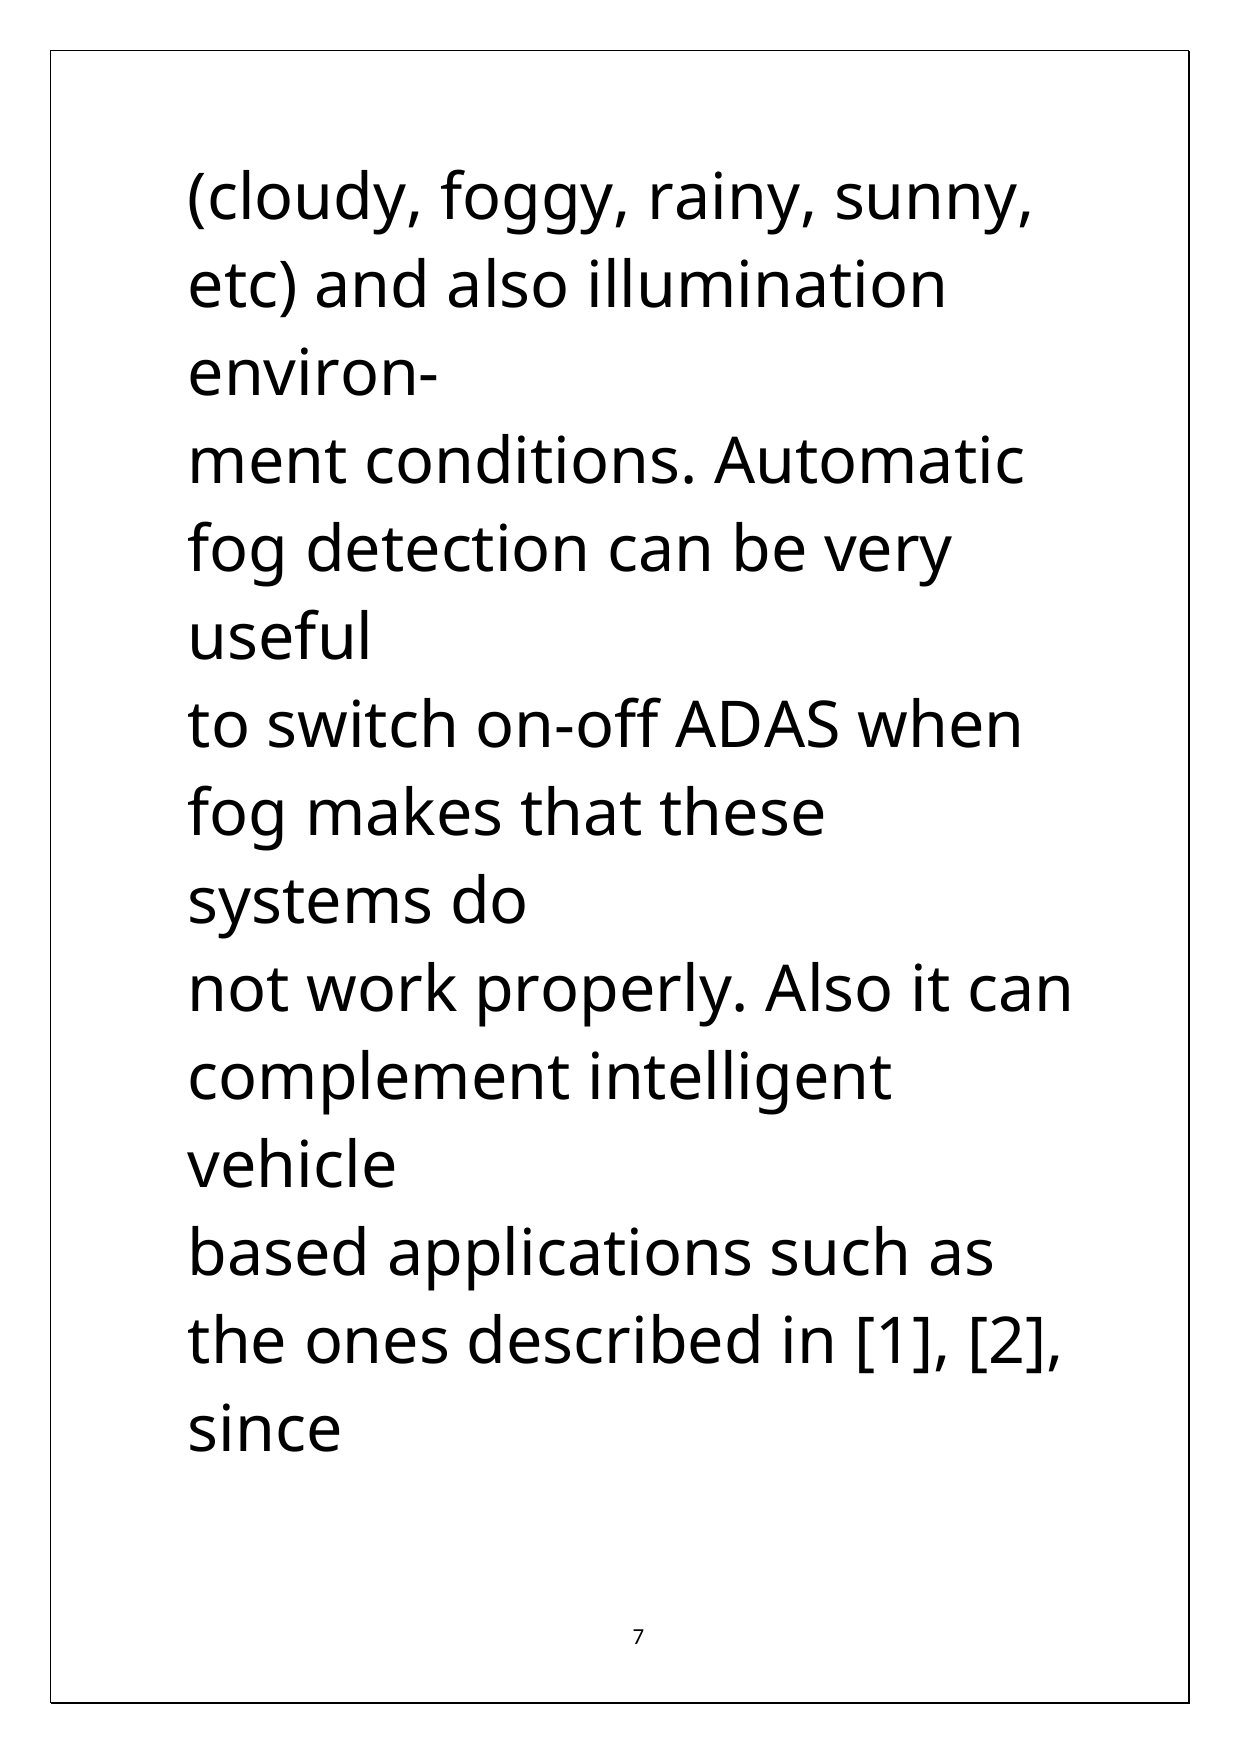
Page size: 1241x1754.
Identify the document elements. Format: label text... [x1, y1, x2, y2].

text (cloudy, foggy, rainy, sunny, etc) and also illumination environ- [187, 150, 1089, 414]
text to switch on-off ADAS when fog makes that these systems do [187, 678, 1089, 942]
text ment conditions. Automatic fog detection can be very useful [187, 414, 1089, 678]
text not work properly. Also it can complement intelligent vehicle [187, 942, 1089, 1206]
text based applications such as the ones described in [1], [2], since [187, 1206, 1089, 1470]
